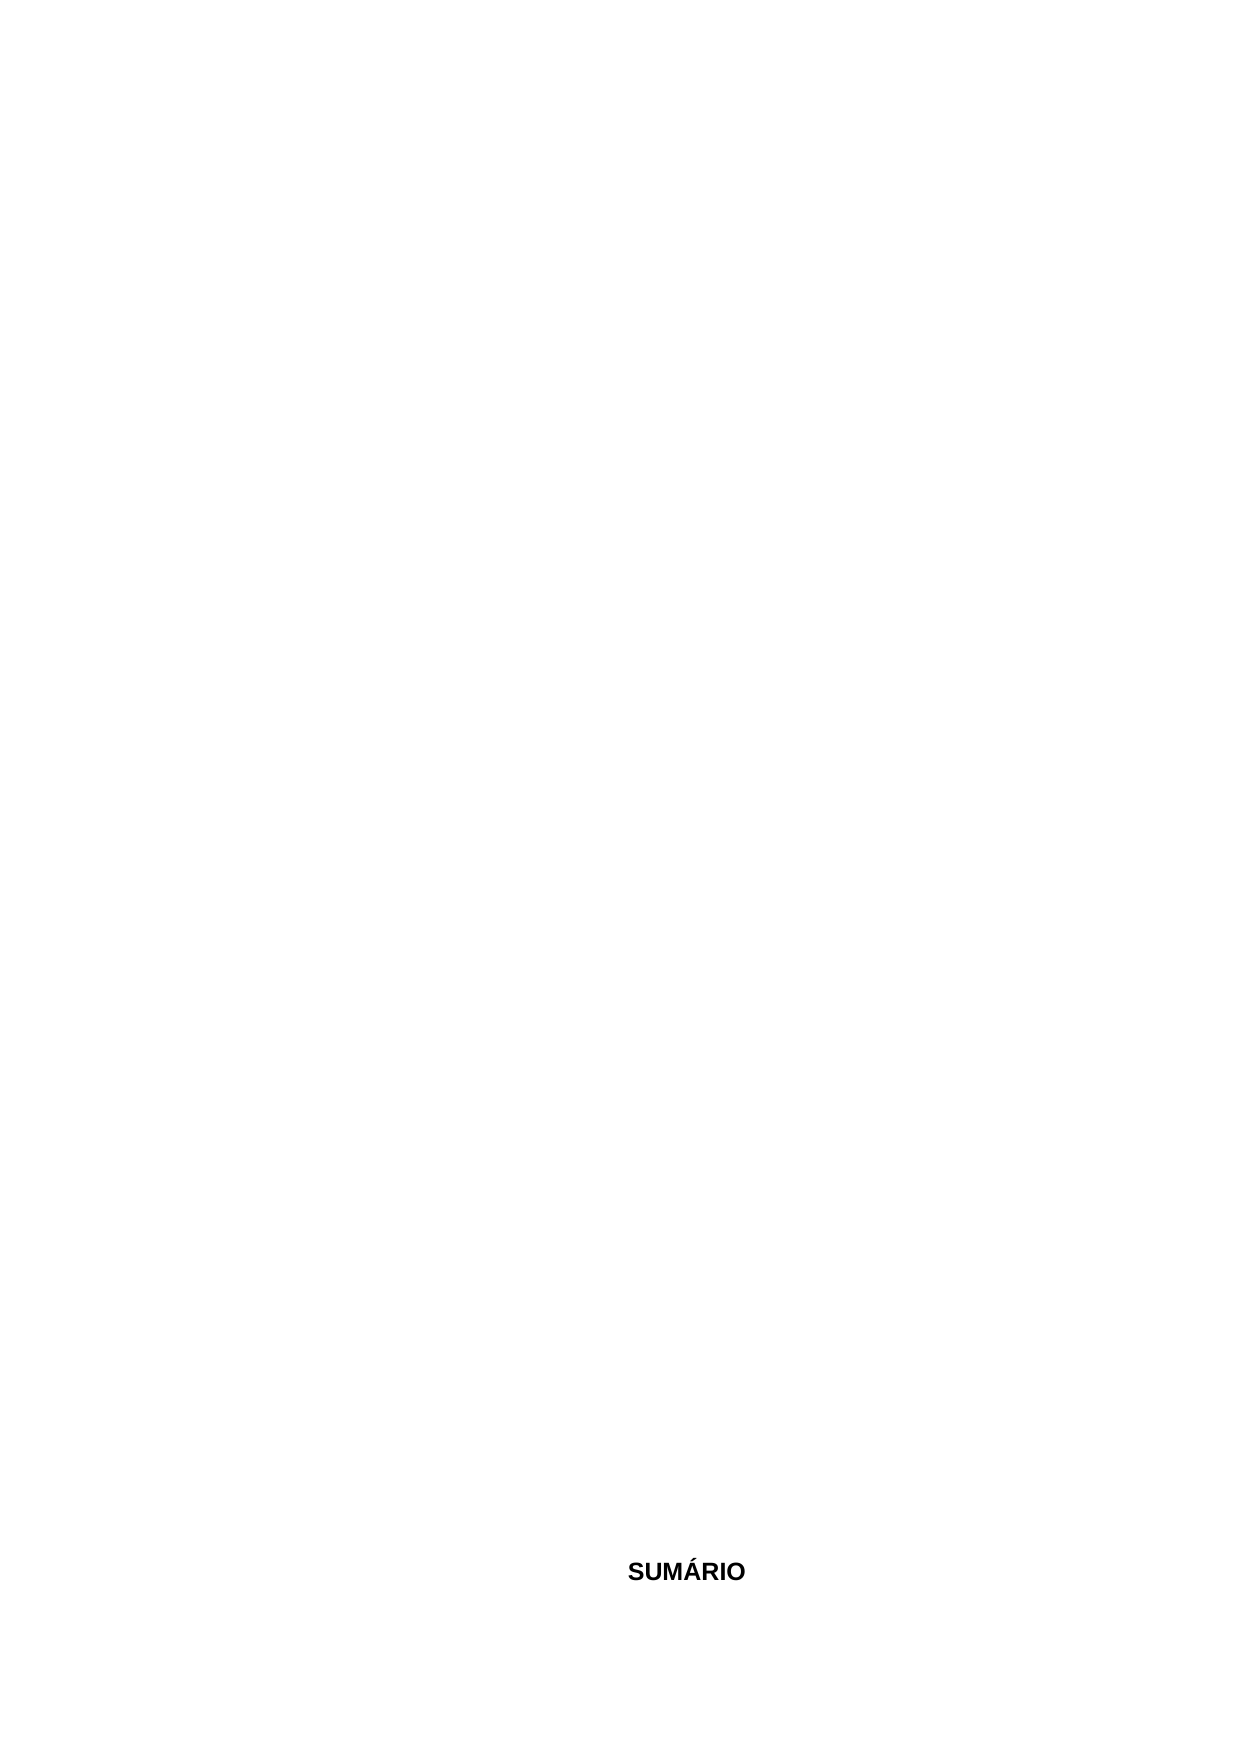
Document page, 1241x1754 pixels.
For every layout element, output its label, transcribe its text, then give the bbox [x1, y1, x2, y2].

text SUMÁRIO [177, 1557, 1122, 1586]
